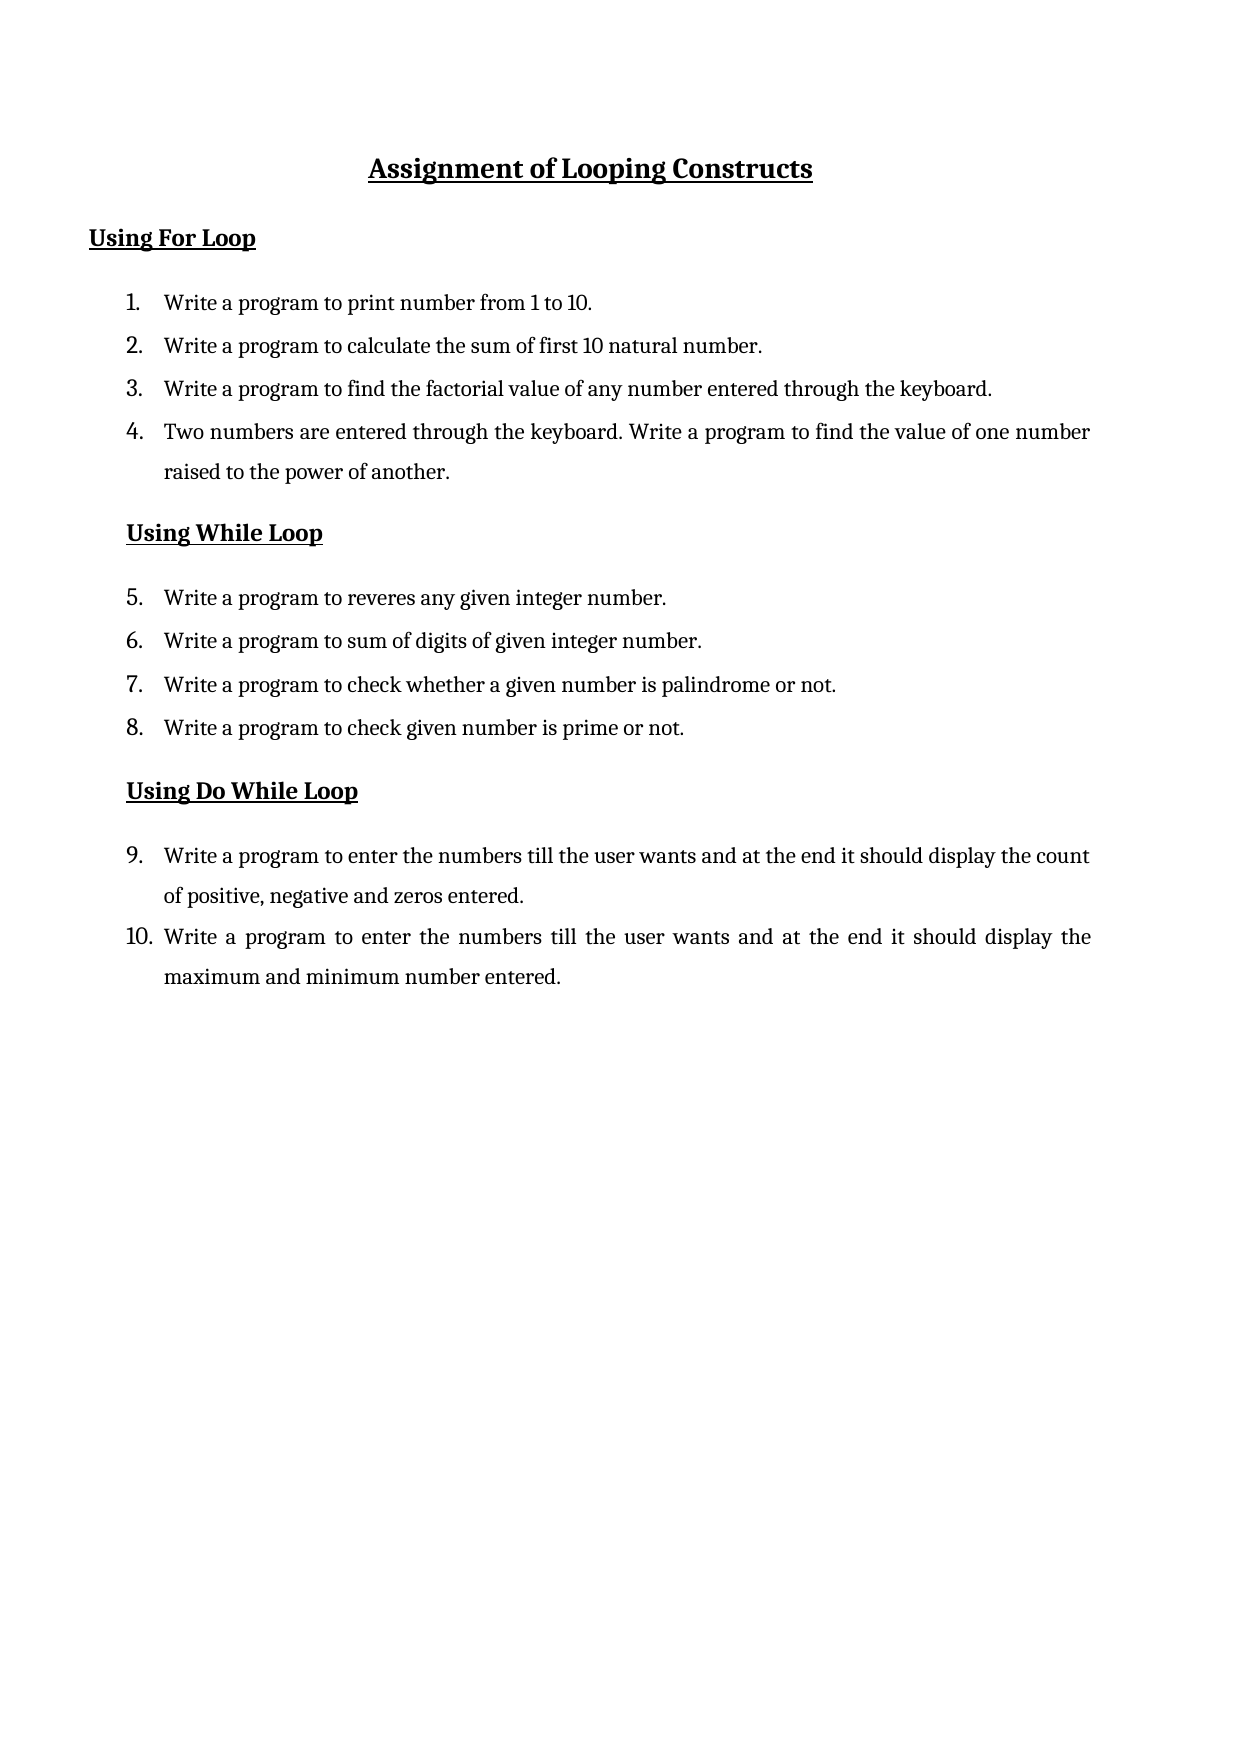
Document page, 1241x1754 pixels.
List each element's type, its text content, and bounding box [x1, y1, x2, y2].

text Using Do While Loop [126, 777, 1092, 805]
text Assignment of Looping Constructs [89, 153, 1092, 186]
list Write a program to print number from 1 to 10. [126, 288, 1092, 316]
list Write a program to reveres any given integer number. [126, 583, 1092, 612]
text Using While Loop [126, 519, 1092, 548]
list Write a program to sum of digits of given integer number. [126, 626, 1092, 655]
list Write a program to check whether a given number is palindrome or not. [126, 669, 1092, 698]
list Write a program to enter the numbers till the user wants and at the end it should display the count of positive, negative and zeros entered. [126, 841, 1092, 909]
list Two numbers are entered through the keyboard. Write a program to find the value of one number raised to the power of another. [126, 417, 1092, 485]
list Write a program to check given number is prime or not. [126, 713, 1092, 741]
list Write a program to find the factorial value of any number entered through the keyboard. [126, 374, 1092, 403]
list Write a program to enter the numbers till the user wants and at the end it should display the maximum and minimum number entered. [126, 922, 1092, 990]
text Using For Loop [89, 224, 1092, 252]
list Write a program to calculate the sum of first 10 natural number. [126, 331, 1092, 359]
